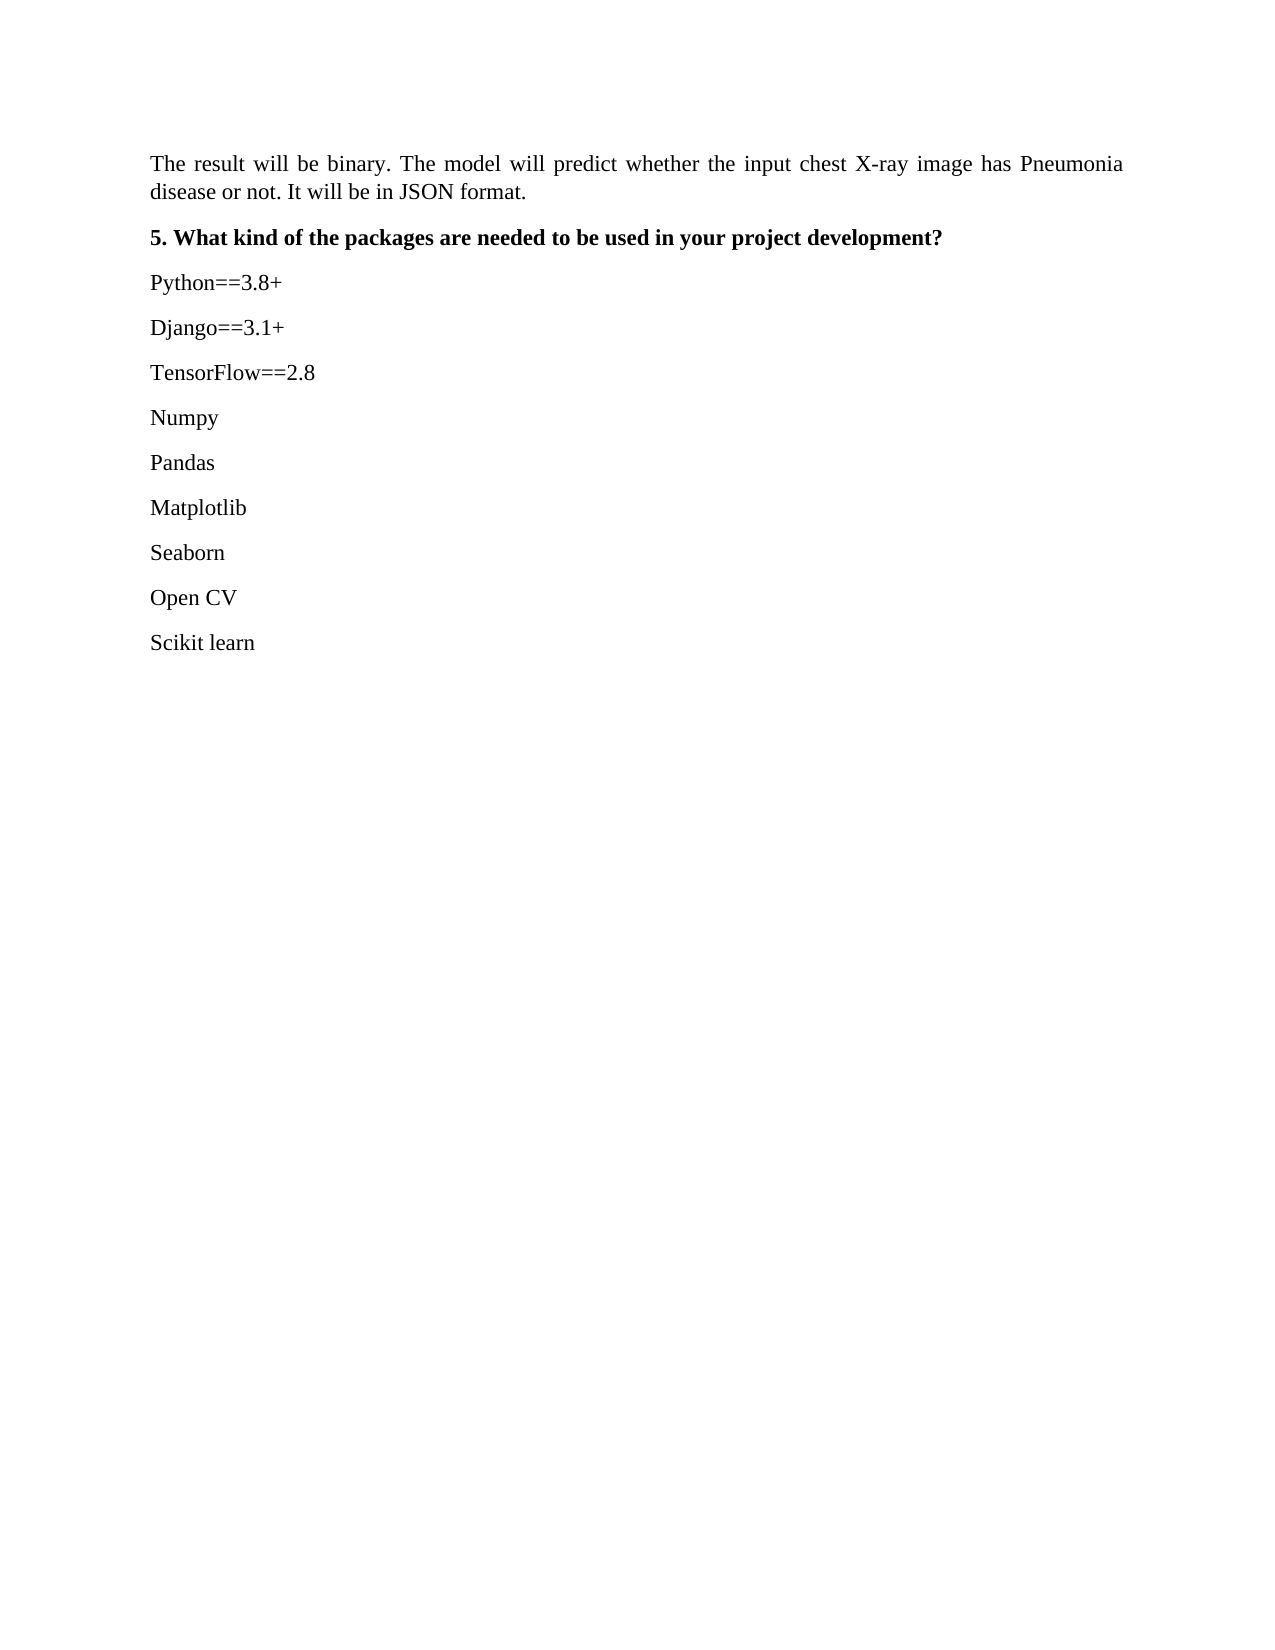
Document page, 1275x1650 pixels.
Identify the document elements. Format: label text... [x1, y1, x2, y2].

text 5. What kind of the packages are needed to be used in your project development? [150, 223, 1125, 250]
text Scikit learn [150, 629, 1125, 656]
text Open CV [150, 584, 1125, 611]
text Matplotlib [150, 494, 1125, 521]
text TensorFlow==2.8 [150, 359, 1125, 385]
text Pandas [150, 449, 1125, 475]
text Numpy [150, 404, 1125, 430]
text Django==3.1+ [150, 314, 1125, 340]
text Seaborn [150, 539, 1125, 566]
text The result will be binary. The model will predict whether the input chest X-ray image has Pneumonia disease or not. It will be in JSON format. [150, 150, 1125, 205]
text Python==3.8+ [150, 269, 1125, 295]
